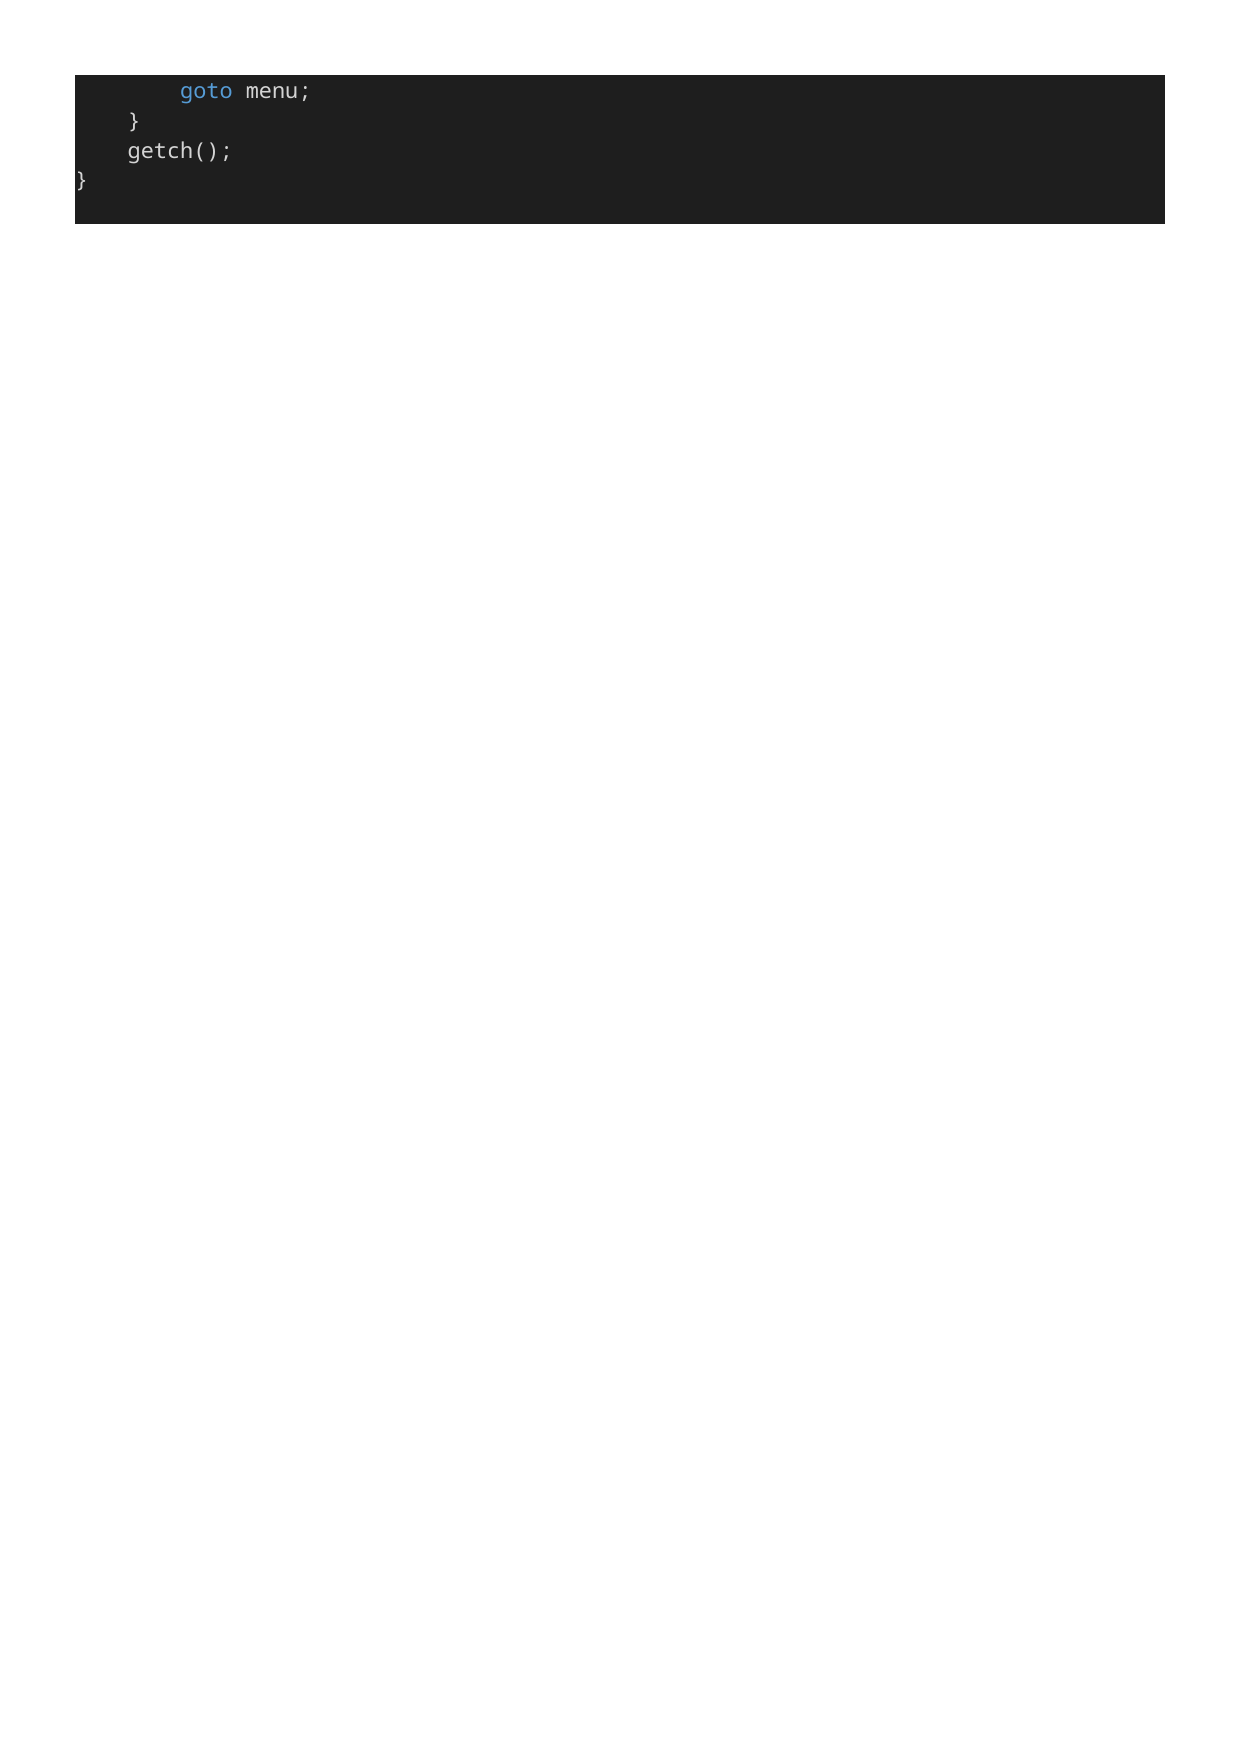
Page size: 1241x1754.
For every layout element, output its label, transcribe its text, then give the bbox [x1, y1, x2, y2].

text } [75, 105, 1165, 134]
text } [75, 164, 1165, 194]
text getch(); [75, 134, 1165, 164]
text goto menu; [75, 75, 1165, 105]
